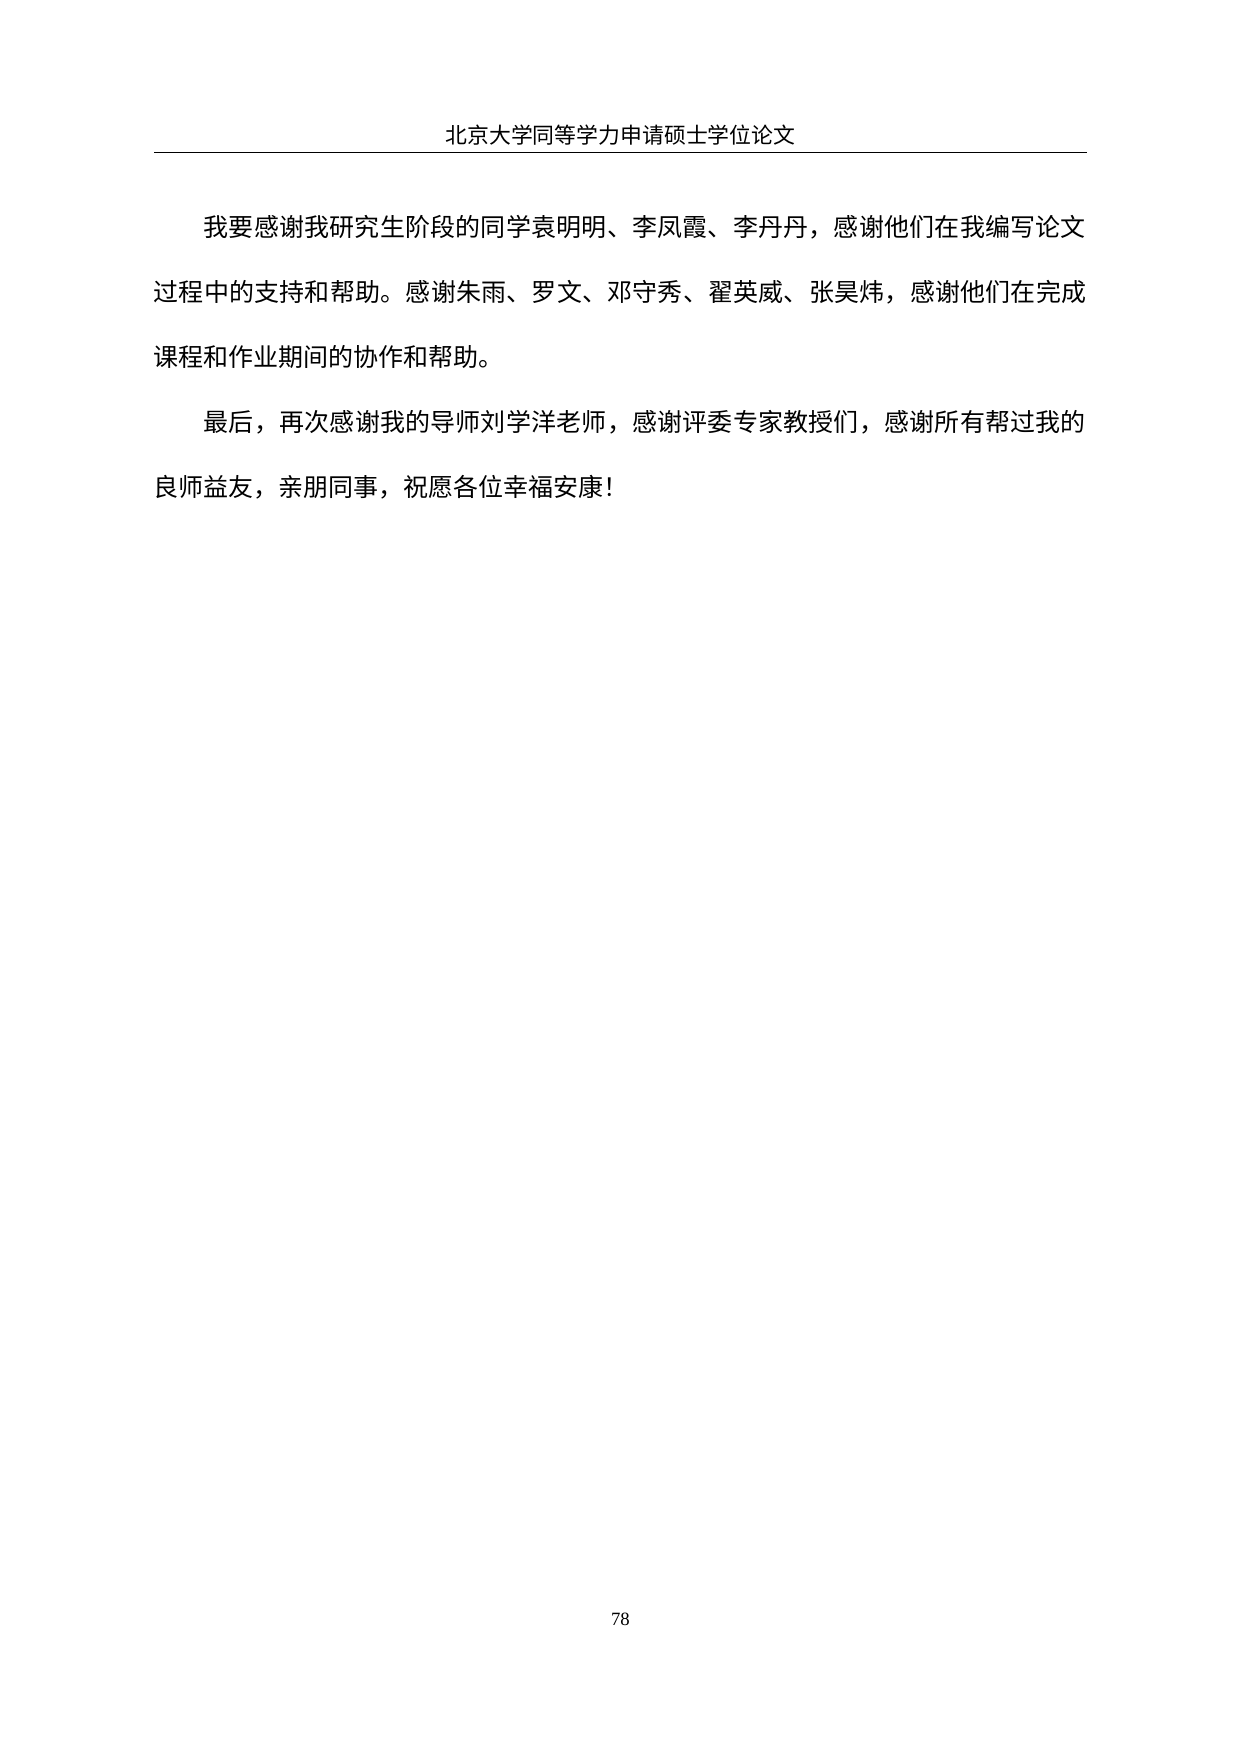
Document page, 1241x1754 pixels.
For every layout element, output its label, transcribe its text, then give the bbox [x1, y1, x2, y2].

text 我要感谢我研究生阶段的同学袁明明、李凤霞、李丹丹，感谢他们在我编写论文过程中的支持和帮助。感谢朱雨、罗文、邓守秀、翟英威、张昊炜，感谢他们在完成课程和作业期间的协作和帮助。 [153, 193, 1087, 388]
text 最后，再次感谢我的导师刘学洋老师，感谢评委专家教授们，感谢所有帮过我的良师益友，亲朋同事，祝愿各位幸福安康！ [153, 388, 1087, 518]
